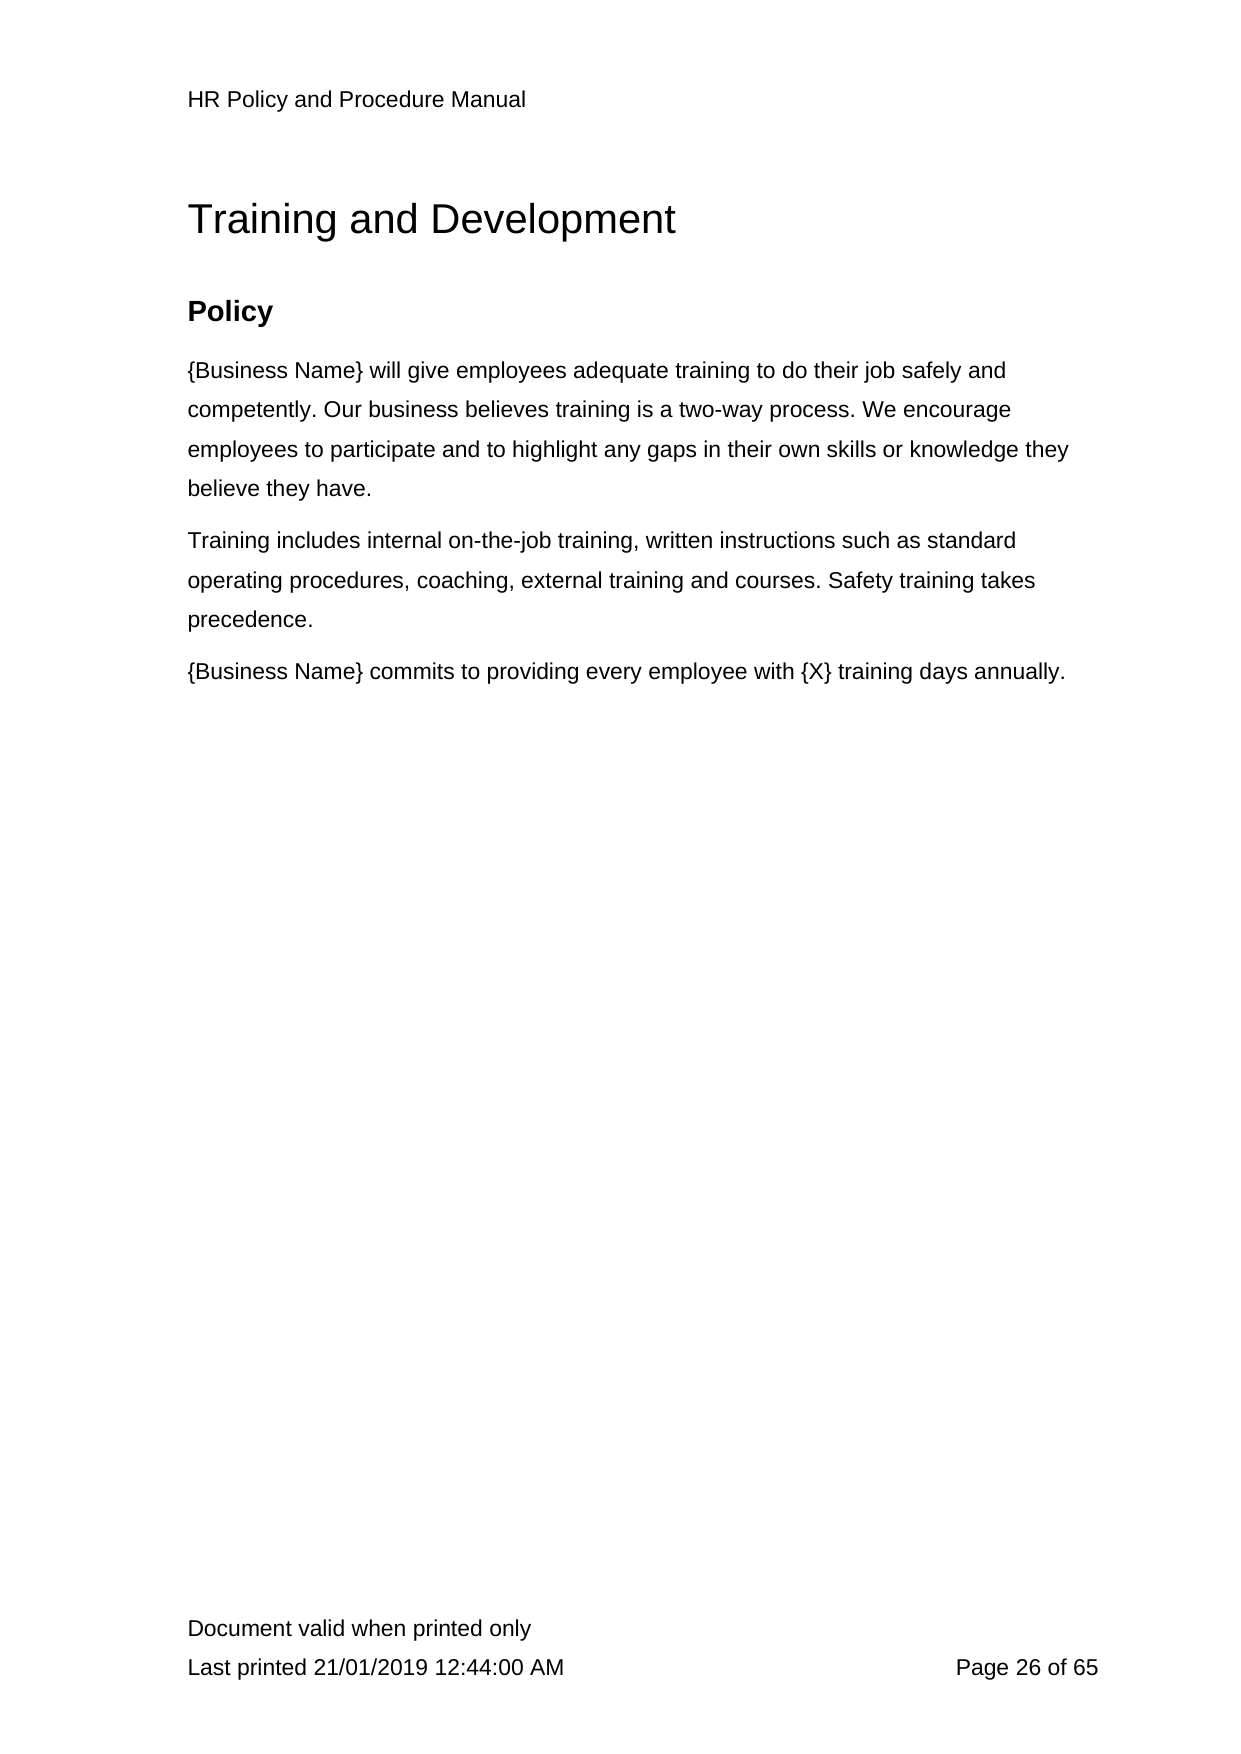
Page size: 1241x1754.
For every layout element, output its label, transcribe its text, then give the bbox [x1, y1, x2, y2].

text {Business Name} commits to providing every employee with {X} training days annually. [187, 658, 1098, 684]
subtitle Policy [187, 294, 1098, 328]
text Training includes internal on-the-job training, written instructions such as standard operating procedures, coaching, external training and courses. Safety training takes precedence. [187, 527, 1098, 633]
subtitle Training and Development [187, 194, 1098, 242]
text {Business Name} will give employees adequate training to do their job safely and competently. Our business believes training is a two-way process. We encourage employees to participate and to highlight any gaps in their own skills or knowledge they believe they have. [187, 357, 1098, 502]
